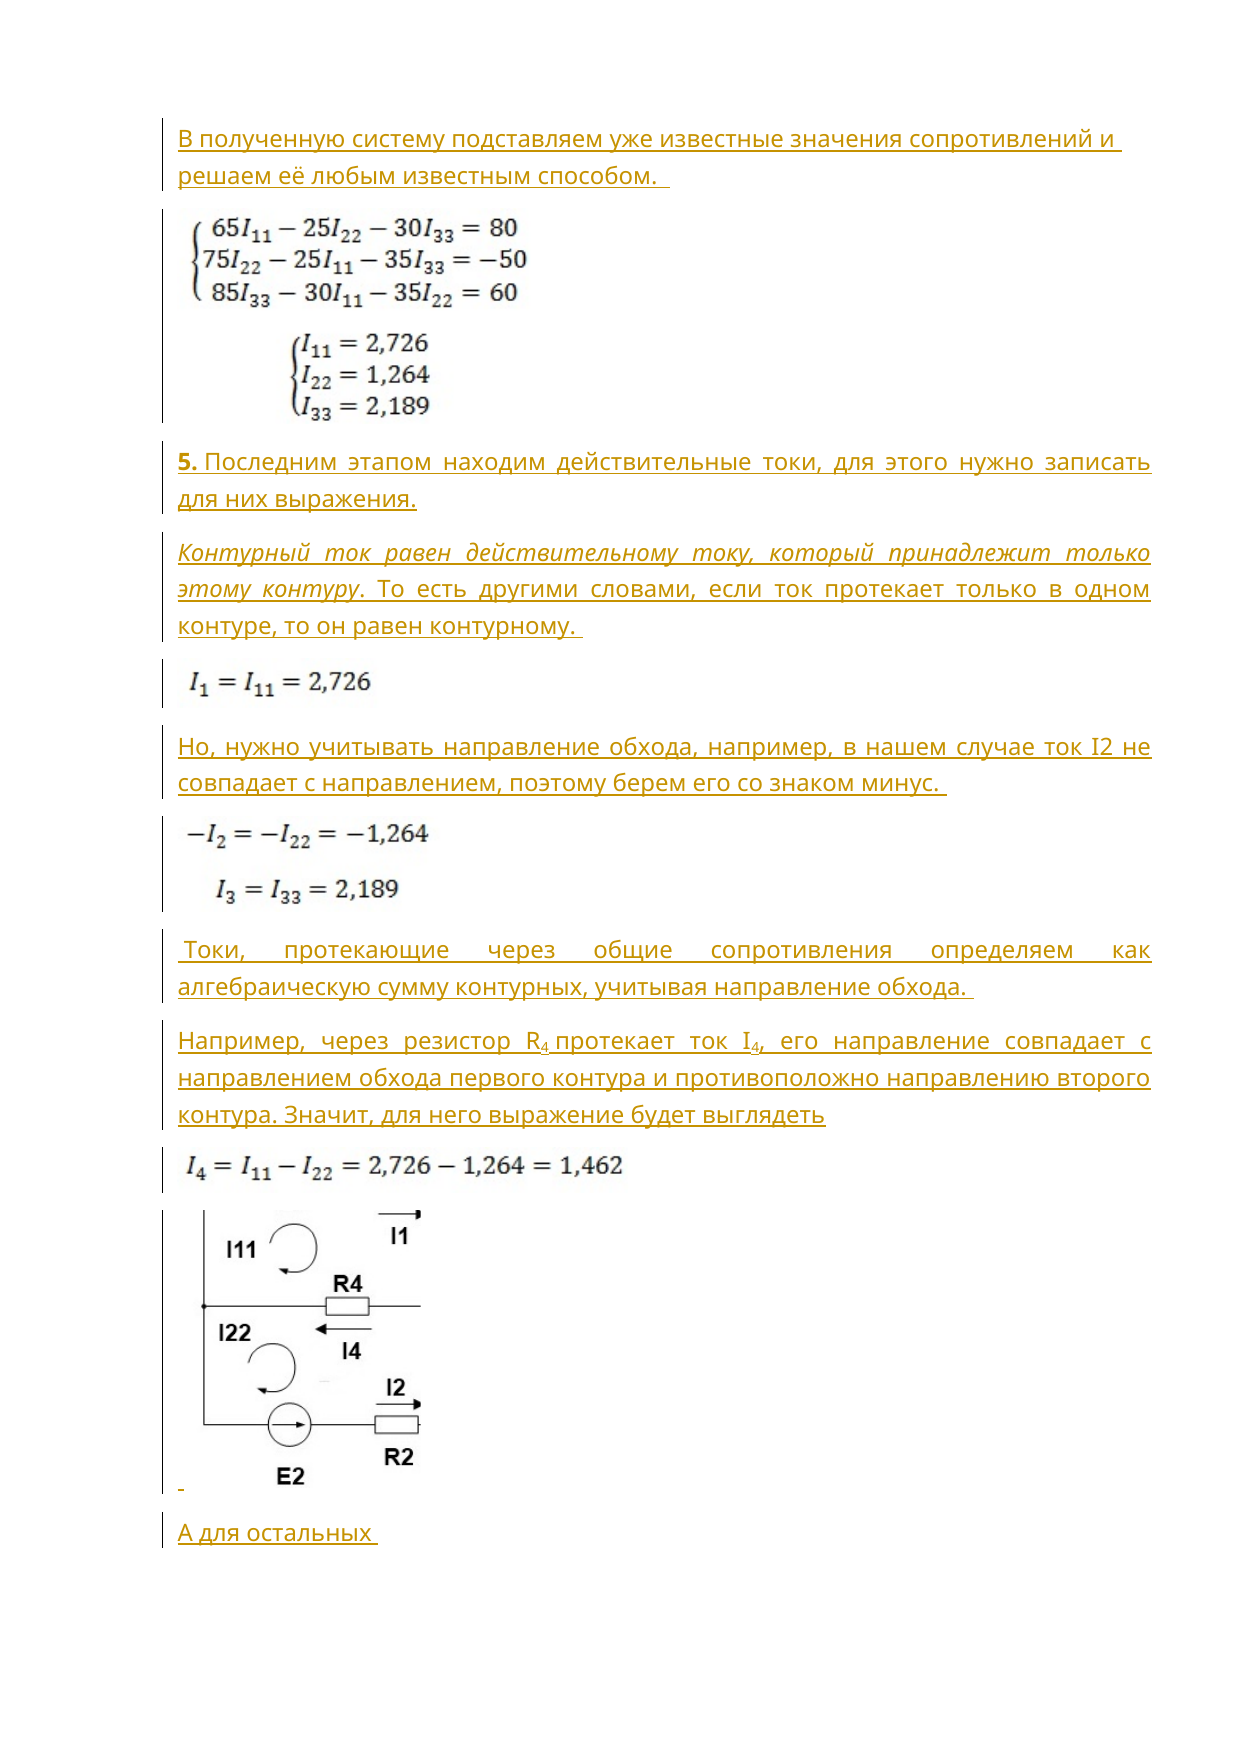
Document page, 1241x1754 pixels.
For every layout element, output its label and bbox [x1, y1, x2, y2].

picture [183, 1210, 421, 1488]
picture [177, 1147, 642, 1193]
picture [177, 658, 380, 708]
picture [177, 816, 441, 912]
picture [177, 208, 546, 424]
